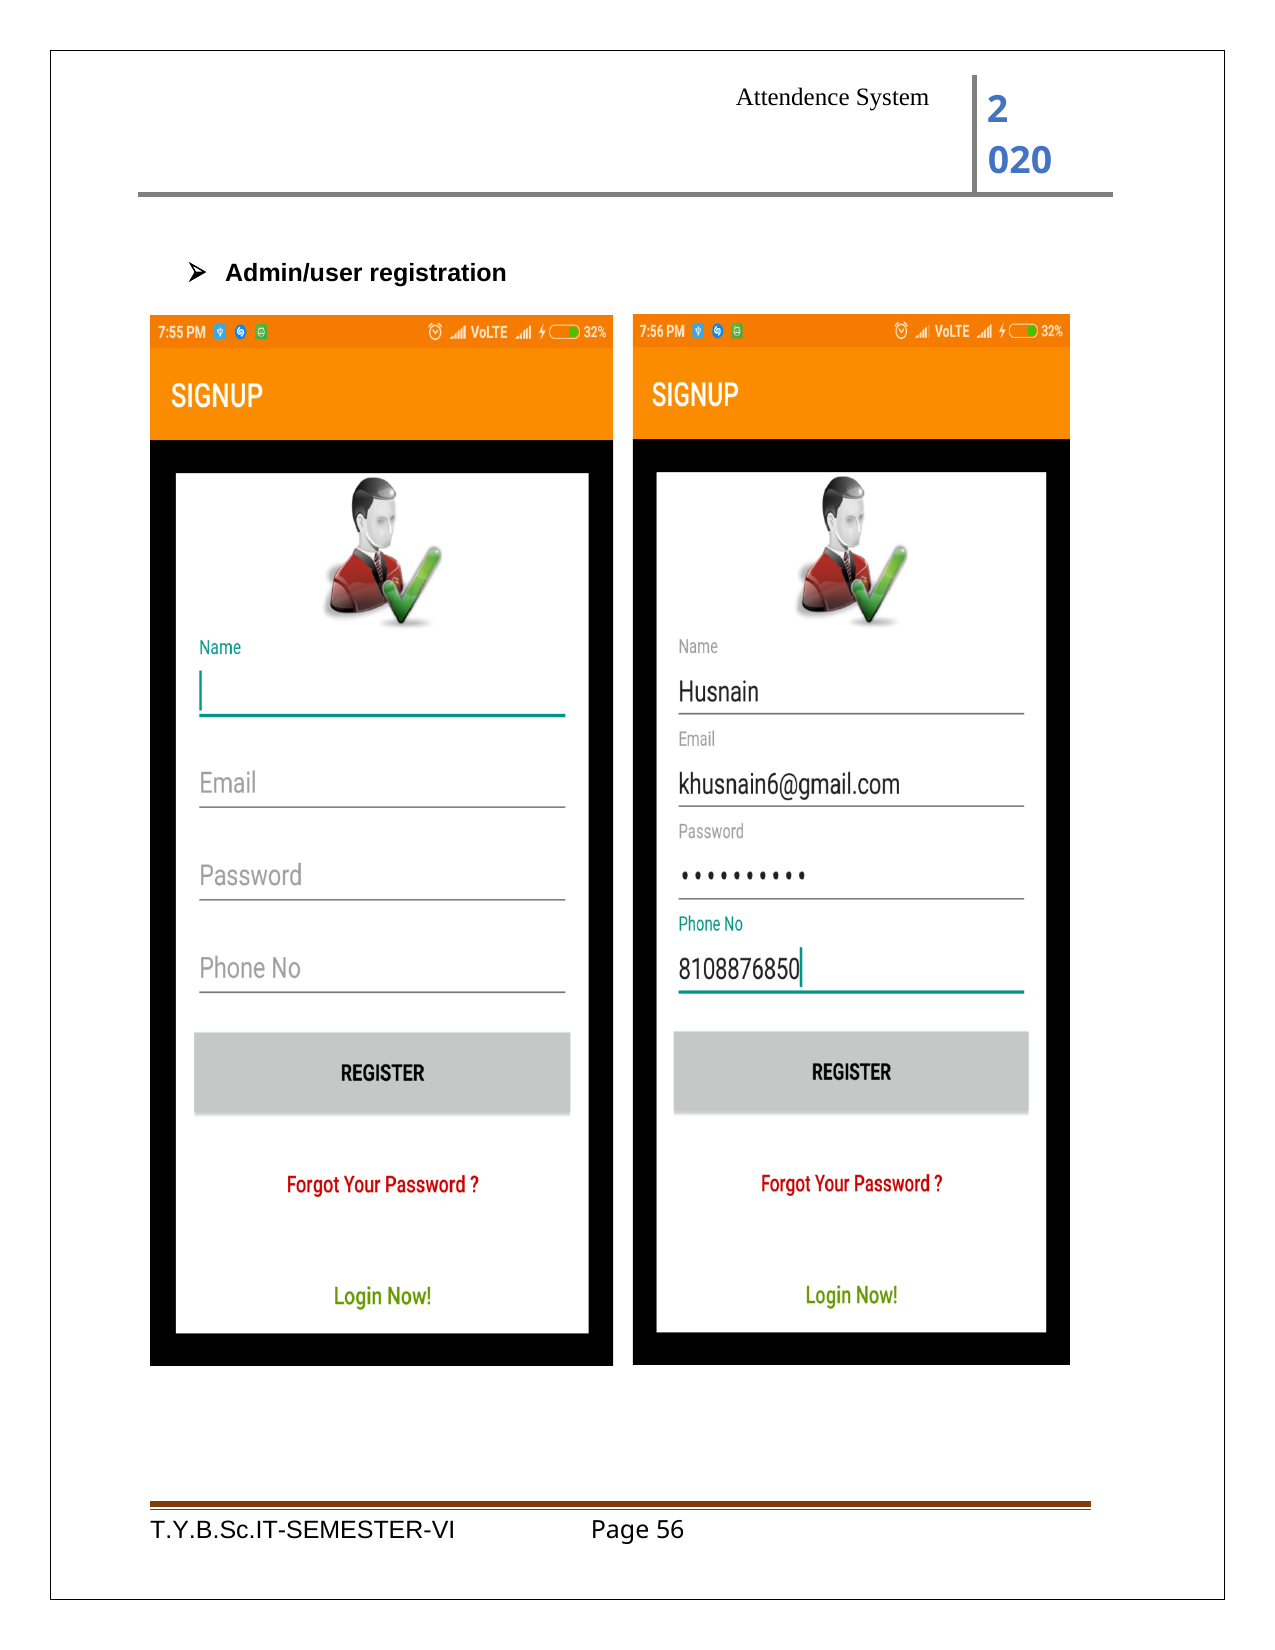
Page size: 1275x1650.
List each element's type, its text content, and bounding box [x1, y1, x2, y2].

picture [150, 315, 614, 1366]
list Admin/user registration [187, 257, 1087, 286]
picture [632, 314, 1070, 1365]
